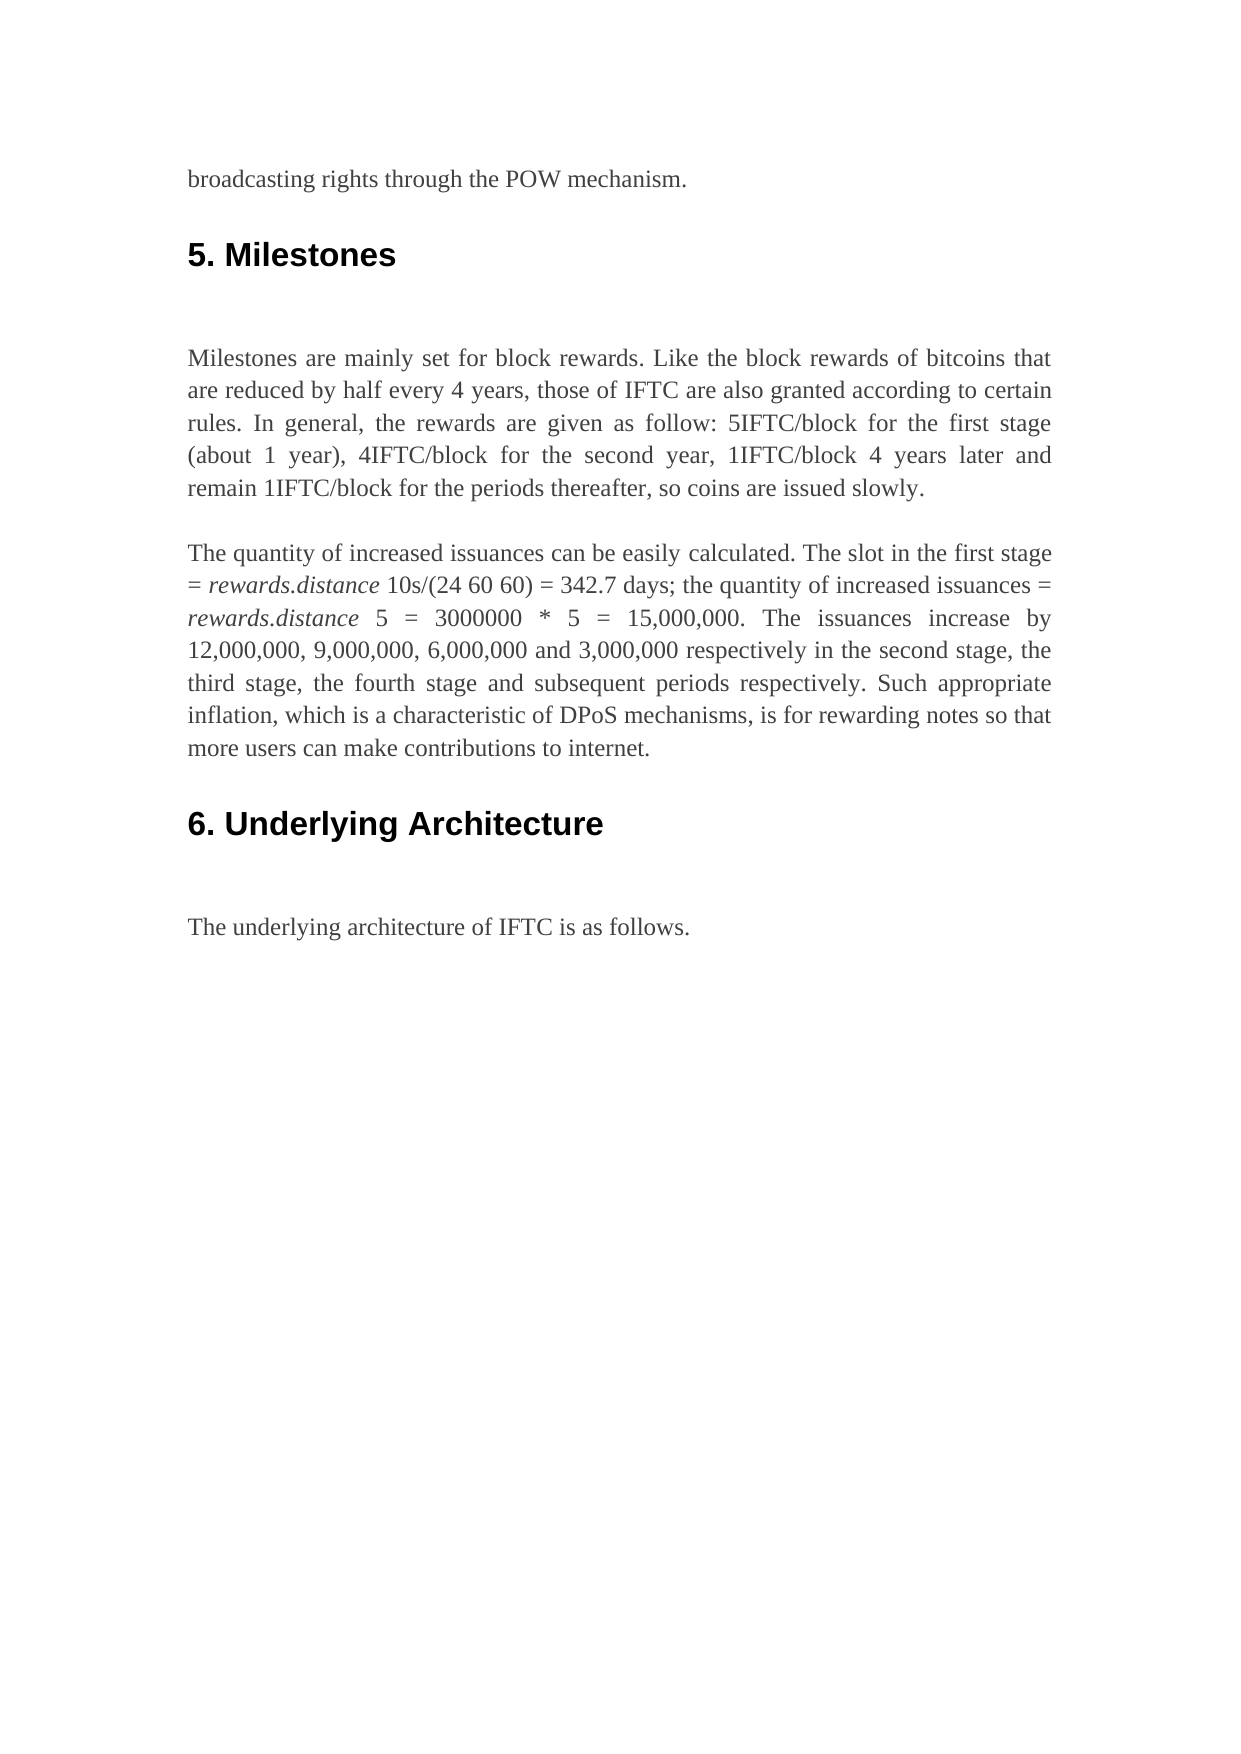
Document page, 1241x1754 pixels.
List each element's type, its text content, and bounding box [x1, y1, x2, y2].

subtitle 5. Milestones [187, 222, 1053, 287]
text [187, 162, 1053, 194]
text The quantity of increased issuances can be easily calculated. The slot in the first stage = rewards.distance 10s/(24 60 60) = 342.7 days; the quantity of increased issuances = rewards.distance 5 = 3000000 * 5 = 15,000,000. The issuances increase by 12,000,000, 9,000,000, 6,000,000 and 3,000,000 respectively in the second stage, the third stage, the fourth stage and subsequent periods respectively. Such appropriate inflation, which is a characteristic of DPoS mechanisms, is for rewarding notes so that more users can make contributions to internet. [187, 536, 1053, 764]
subtitle 6. Underlying Architecture [187, 791, 1053, 856]
text Milestones are mainly set for block rewards. Like the block rewards of bitcoins that are reduced by half every 4 years, those of IFTC are also granted according to certain rules. In general, the rewards are given as follow: 5IFTC/block for the first stage (about 1 year), 4IFTC/block for the second year, 1IFTC/block 4 years later and remain 1IFTC/block for the periods thereafter, so coins are issued slowly. [187, 341, 1053, 504]
text The underlying architecture of IFTC is as follows. [187, 911, 1053, 943]
